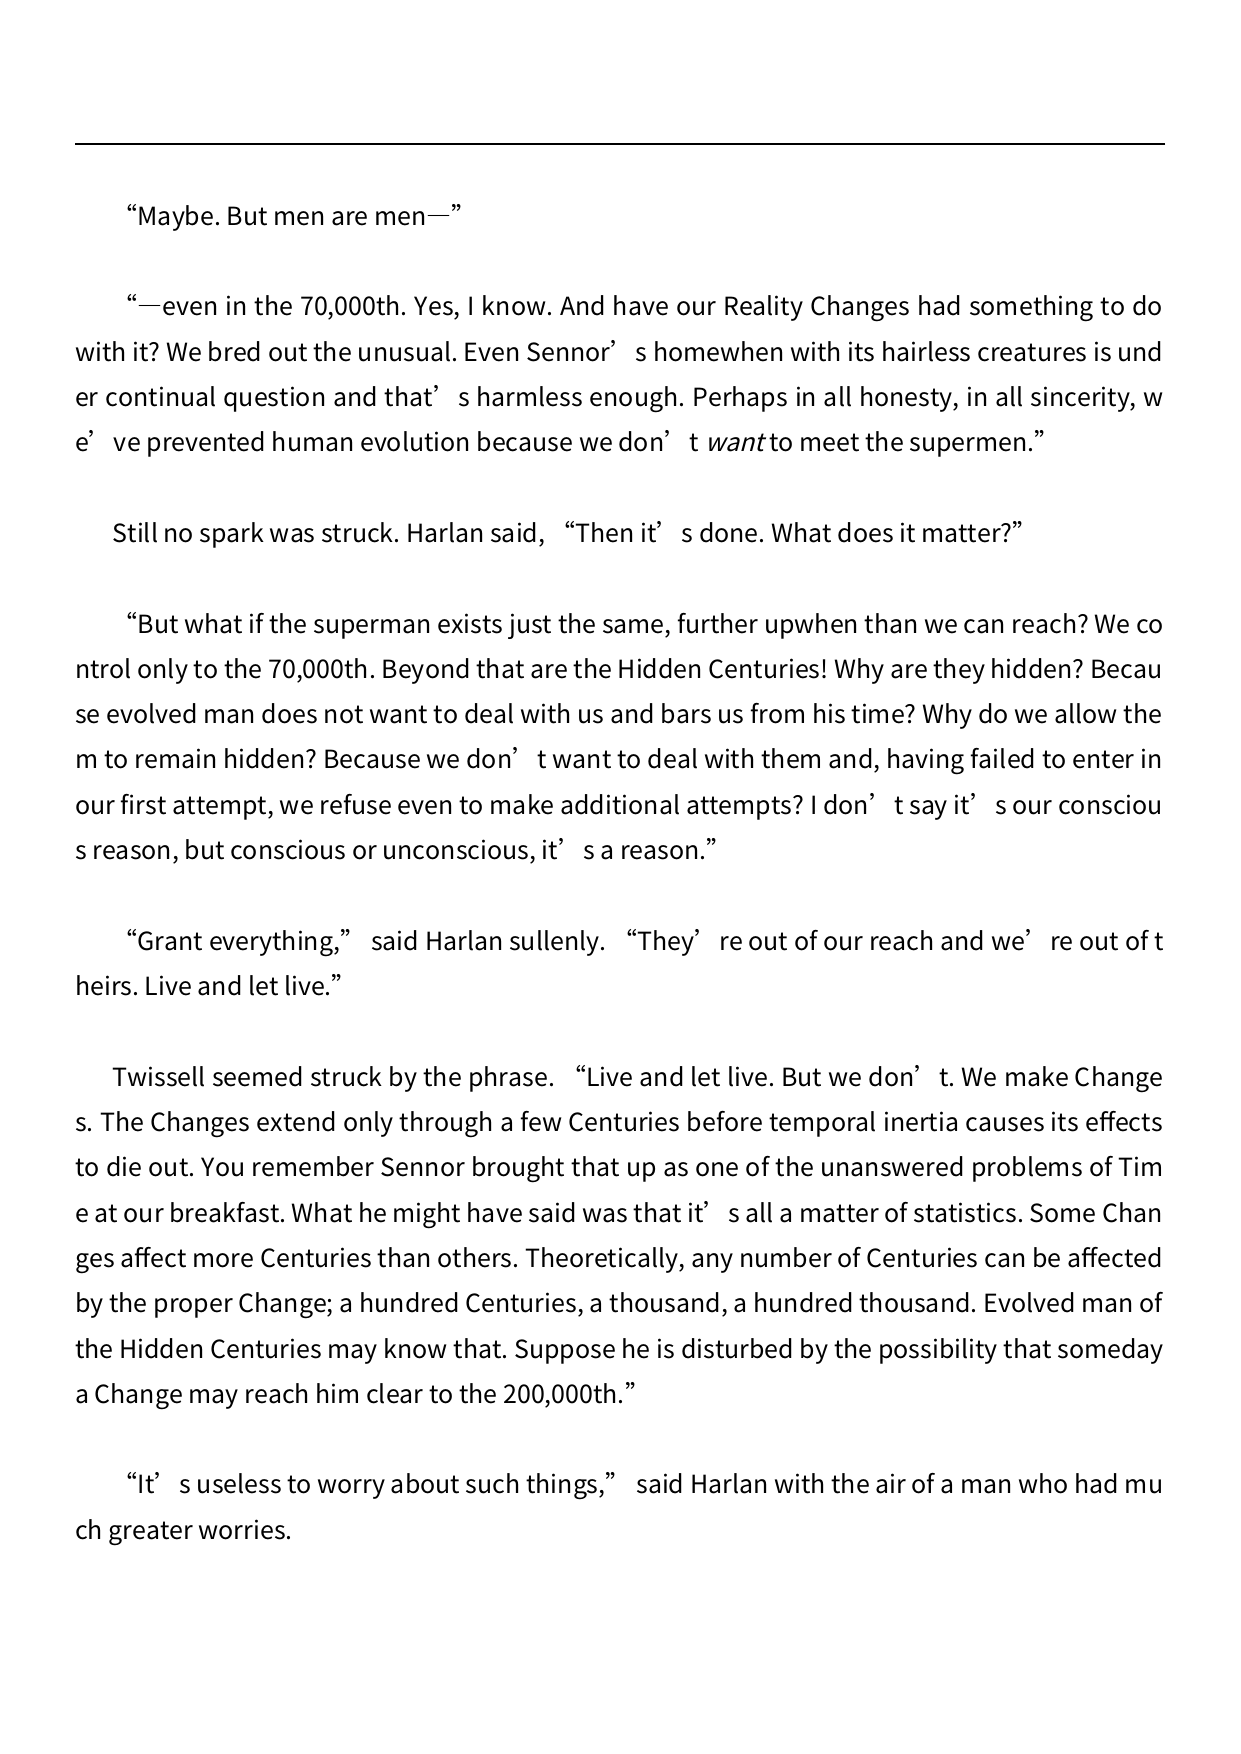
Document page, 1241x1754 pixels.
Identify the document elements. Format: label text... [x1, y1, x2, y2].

text “But what if the superman exists just the same, further upwhen than we can reach? We control only to the 70,000th. Beyond that are the Hidden Centuries! Why are they hidden? Because evolved man does not want to deal with us and bars us from his time? Why do we allow them to remain hidden? Because we don’t want to deal with them and, having failed to enter in our first attempt, we refuse even to make additional attempts? I don’t say it’s our conscious reason, but conscious or unconscious, it’s a reason.” [75, 599, 1165, 871]
text Still no spark was struck. Harlan said, “Then it’s done. What does it matter?” [75, 509, 1165, 554]
text “Maybe. But men are men—” [75, 192, 1165, 237]
text “Grant everything,” said Harlan sullenly. “They’re out of our reach and we’re out of theirs. Live and let live.” [75, 917, 1165, 1007]
text “It’s useless to worry about such things,” said Harlan with the air of a man who had much greater worries. [75, 1461, 1165, 1551]
text Twissell seemed struck by the phrase. “Live and let live. But we don’t. We make Changes. The Changes extend only through a few Centuries before temporal inertia causes its effects to die out. You remember Sennor brought that up as one of the unanswered problems of Time at our breakfast. What he might have said was that it’s all a matter of statistics. Some Changes affect more Centuries than others. Theoretically, any number of Centuries can be affected by the proper Change; a hundred Centuries, a thousand, a hundred thousand. Evolved man of the Hidden Centuries may know that. Suppose he is disturbed by the possibility that someday a Change may reach him clear to the 200,000th.” [75, 1053, 1165, 1415]
text “—even in the 70,000th. Yes, I know. And have our Reality Changes had something to do with it? We bred out the unusual. Even Sennor’s homewhen with its hairless creatures is under continual question and that’s harmless enough. Perhaps in all honesty, in all sincerity, we’ve prevented human evolution because we don’t want to meet the supermen.” [75, 282, 1165, 464]
